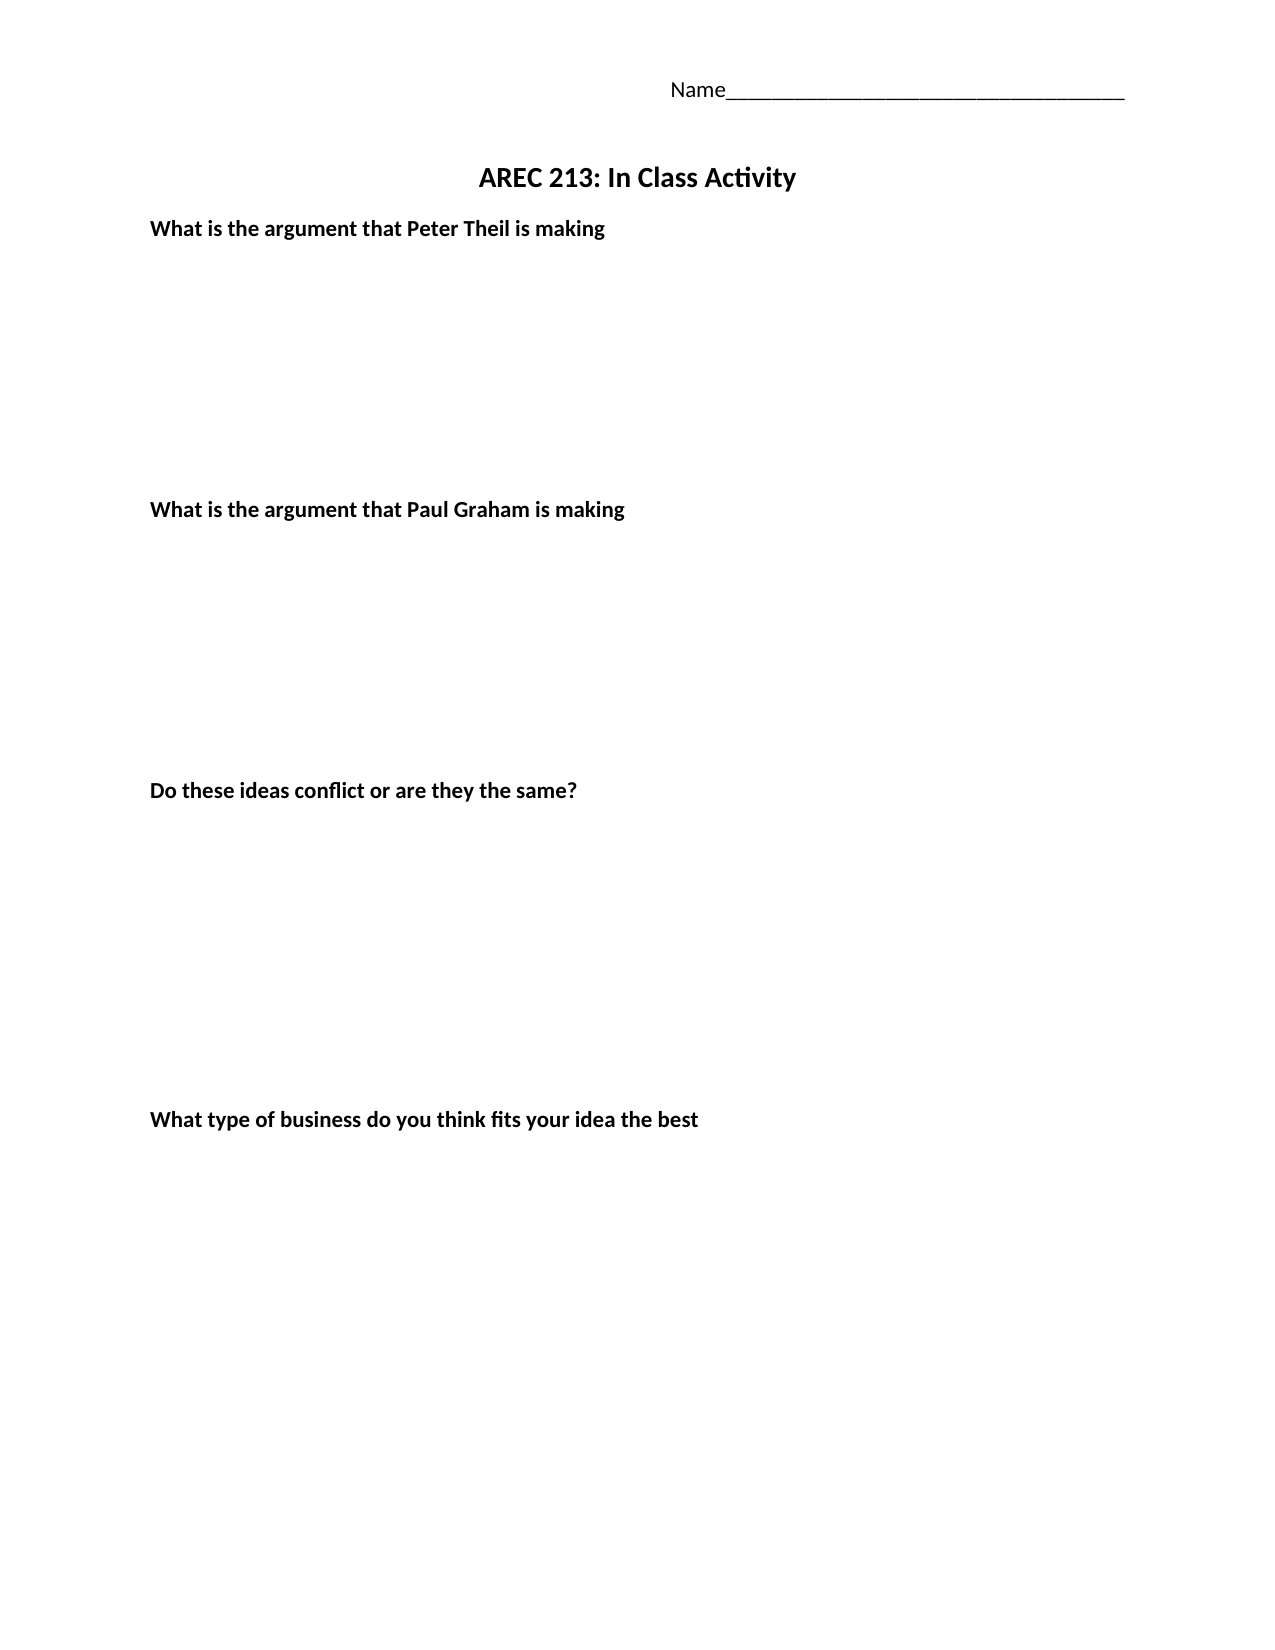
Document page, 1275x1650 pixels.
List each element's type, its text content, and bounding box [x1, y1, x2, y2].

text Do these ideas conflict or are they the same? [150, 777, 1125, 805]
text What is the argument that Peter Theil is making [150, 214, 1125, 242]
text AREC 213: In Class Activity [150, 159, 1125, 195]
text What type of business do you think fits your idea the best [150, 1105, 1125, 1133]
text What is the argument that Paul Graham is making [150, 495, 1125, 523]
